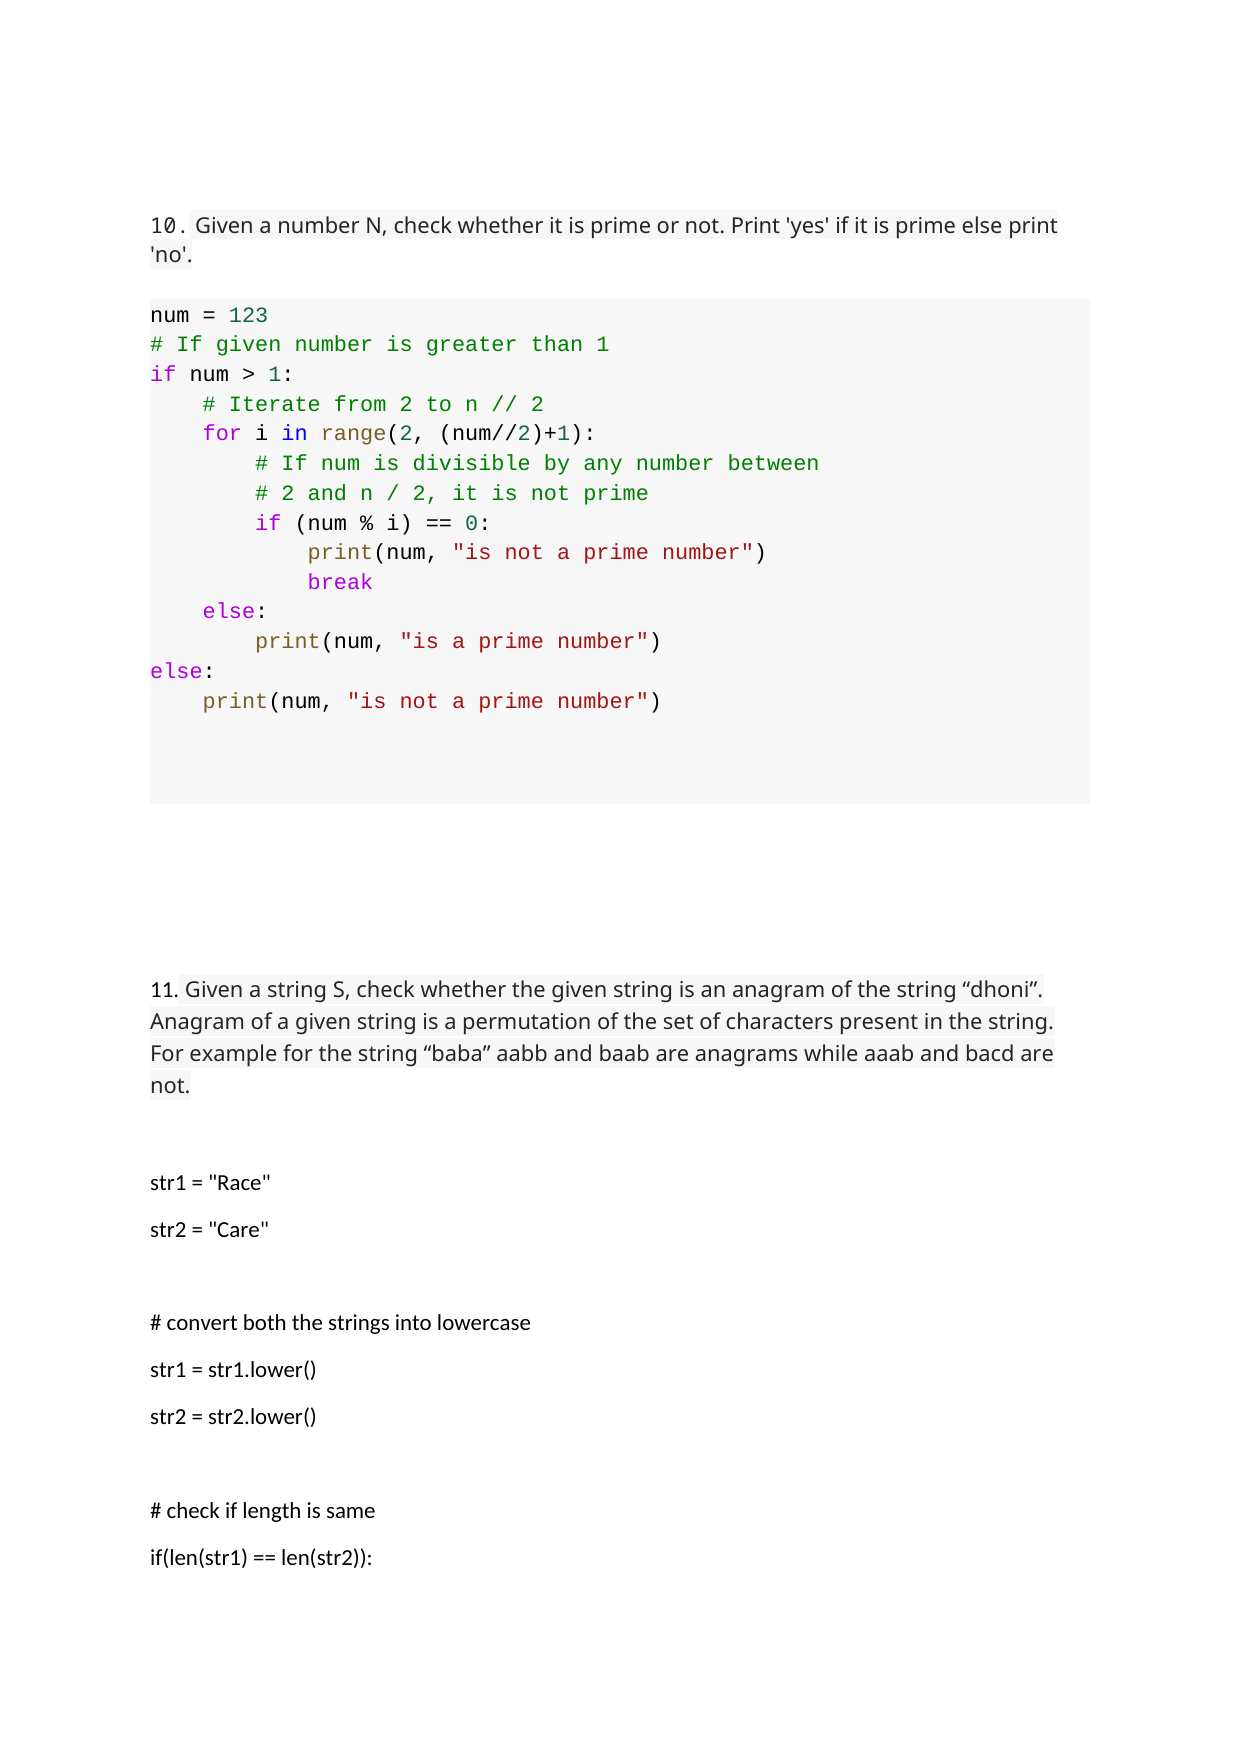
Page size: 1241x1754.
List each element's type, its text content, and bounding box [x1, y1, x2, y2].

text for i in range(2, (num//2)+1): [150, 418, 1090, 447]
text print(num, "is a prime number") [150, 626, 1090, 655]
text # convert both the strings into lowercase [150, 1308, 1090, 1336]
text if num > 1: [150, 358, 1090, 388]
text # If given number is greater than 1 [150, 329, 1090, 358]
text num = 123 [150, 299, 1090, 329]
text print(num, "is not a prime number") [150, 536, 1090, 566]
text 11. Given a string S, check whether the given string is an anagram of the string “dhoni”. Anagram of a given string is a permutation of the set of characters present in the string. For example for the string “baba” aabb and baab are anagrams while aaab and bacd are not. [150, 974, 1090, 1100]
text # If num is divisible by any number between [150, 447, 1090, 477]
text break [150, 566, 1090, 596]
text str2 = str2.lower() [150, 1402, 1090, 1430]
text str1 = "Race" [150, 1168, 1090, 1196]
text print(num, "is not a prime number") [150, 685, 1090, 714]
text str2 = "Care" [150, 1215, 1090, 1243]
text else: [150, 655, 1090, 685]
text if(len(str1) == len(str2)): [150, 1543, 1090, 1571]
text str1 = str1.lower() [150, 1355, 1090, 1383]
text # check if length is same [150, 1496, 1090, 1524]
text 10. Given a number N, check whether it is prime or not. Print 'yes' if it is prime else print 'no'. [150, 209, 1090, 269]
text # 2 and n / 2, it is not prime [150, 477, 1090, 507]
text else: [150, 596, 1090, 626]
text # Iterate from 2 to n // 2 [150, 388, 1090, 418]
text if (num % i) == 0: [150, 507, 1090, 536]
